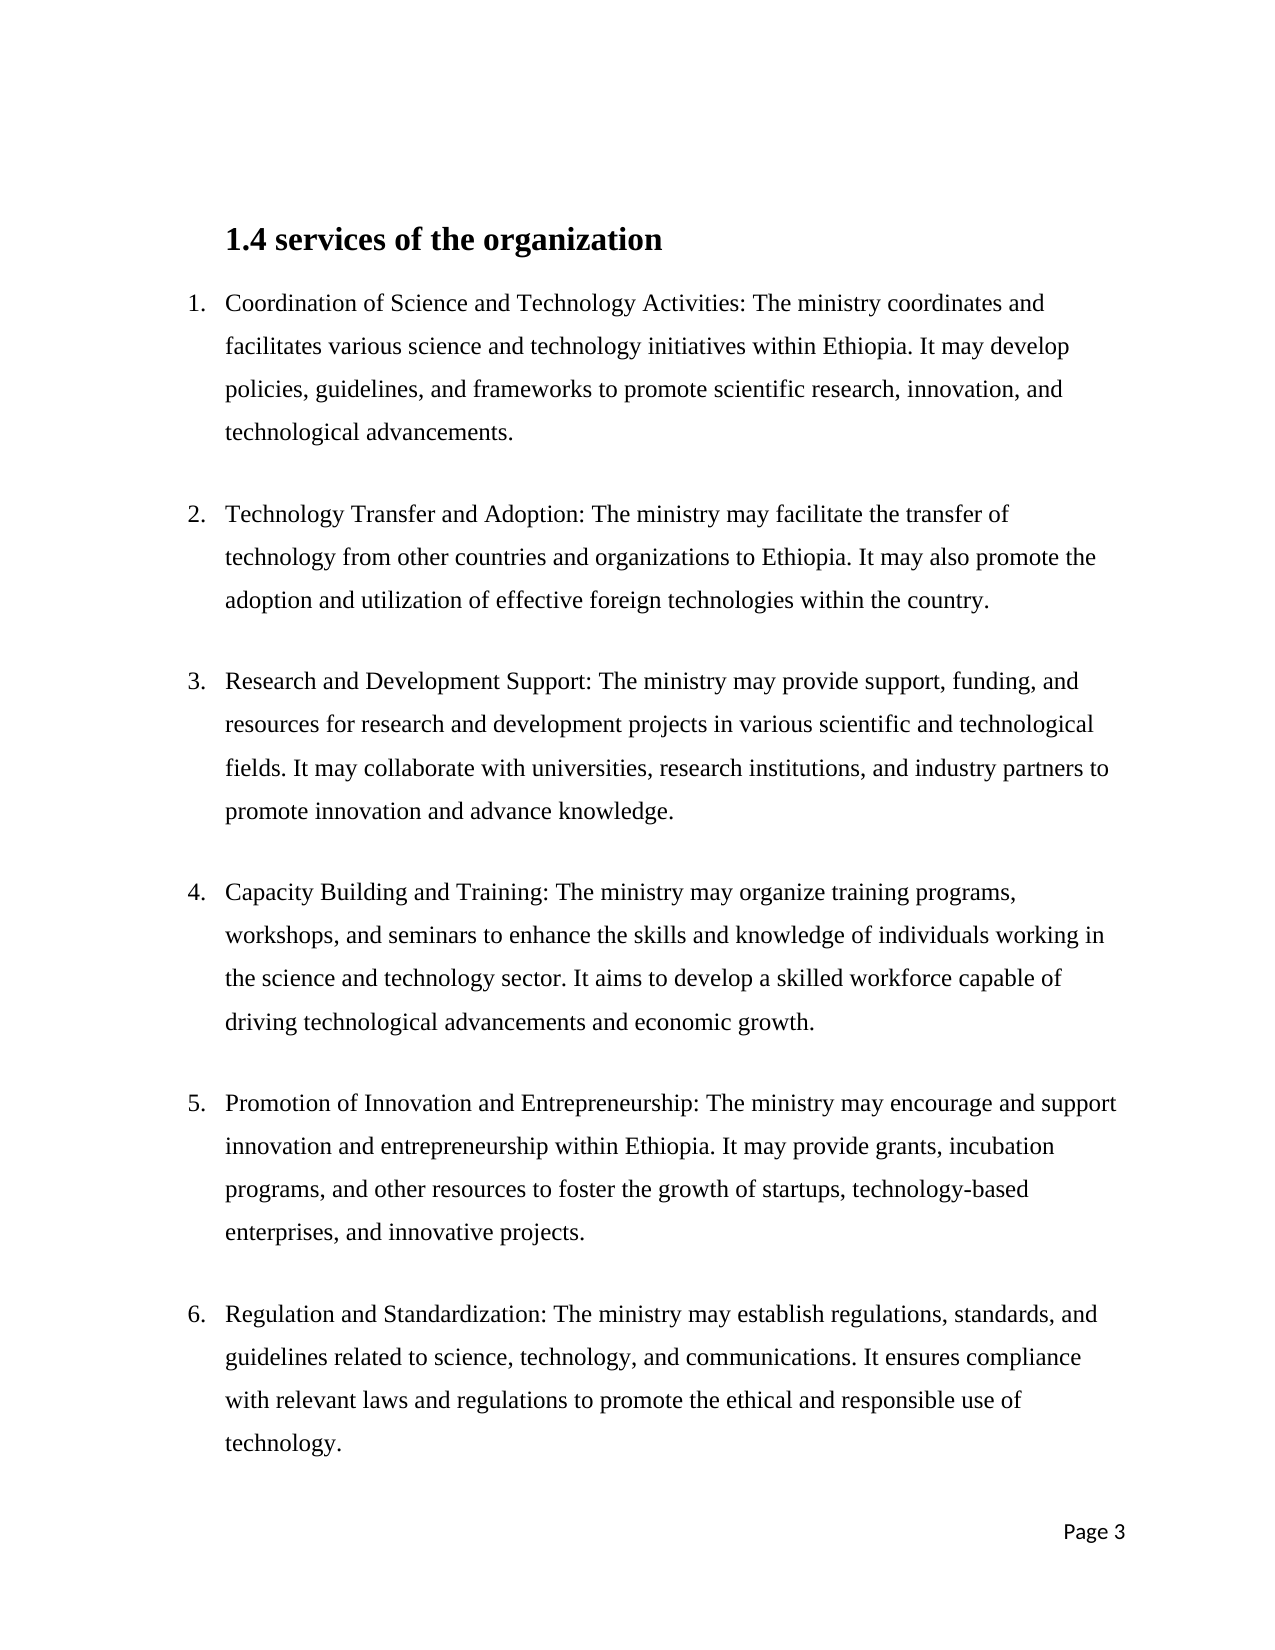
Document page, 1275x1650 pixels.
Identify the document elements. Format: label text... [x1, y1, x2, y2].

list Technology Transfer and Adoption: The ministry may facilitate the transfer of technology from other countries and organizations to Ethiopia. It may also promote the adoption and utilization of effective foreign technologies within the country. [187, 499, 1125, 653]
list Promotion of Innovation and Entrepreneurship: The ministry may encourage and support innovation and entrepreneurship within Ethiopia. It may provide grants, incubation programs, and other resources to foster the growth of startups, technology-based enterprises, and innovative projects. [187, 1088, 1125, 1286]
text 1.4 services of the organization [150, 219, 1125, 257]
list Regulation and Standardization: The ministry may establish regulations, standards, and guidelines related to science, technology, and communications. It ensures compliance with relevant laws and regulations to promote the ethical and responsible use of technology. [187, 1299, 1125, 1496]
list Coordination of Science and Technology Activities: The ministry coordinates and facilitates various science and technology initiatives within Ethiopia. It may develop policies, guidelines, and frameworks to promote scientific research, innovation, and technological advancements. [187, 288, 1125, 486]
list Research and Development Support: The ministry may provide support, funding, and resources for research and development projects in various scientific and technological fields. It may collaborate with universities, research institutions, and industry partners to promote innovation and advance knowledge. [187, 666, 1125, 864]
list Capacity Building and Training: The ministry may organize training programs, workshops, and seminars to enhance the skills and knowledge of individuals working in the science and technology sector. It aims to develop a skilled workforce capable of driving technological advancements and economic growth. [187, 877, 1125, 1075]
